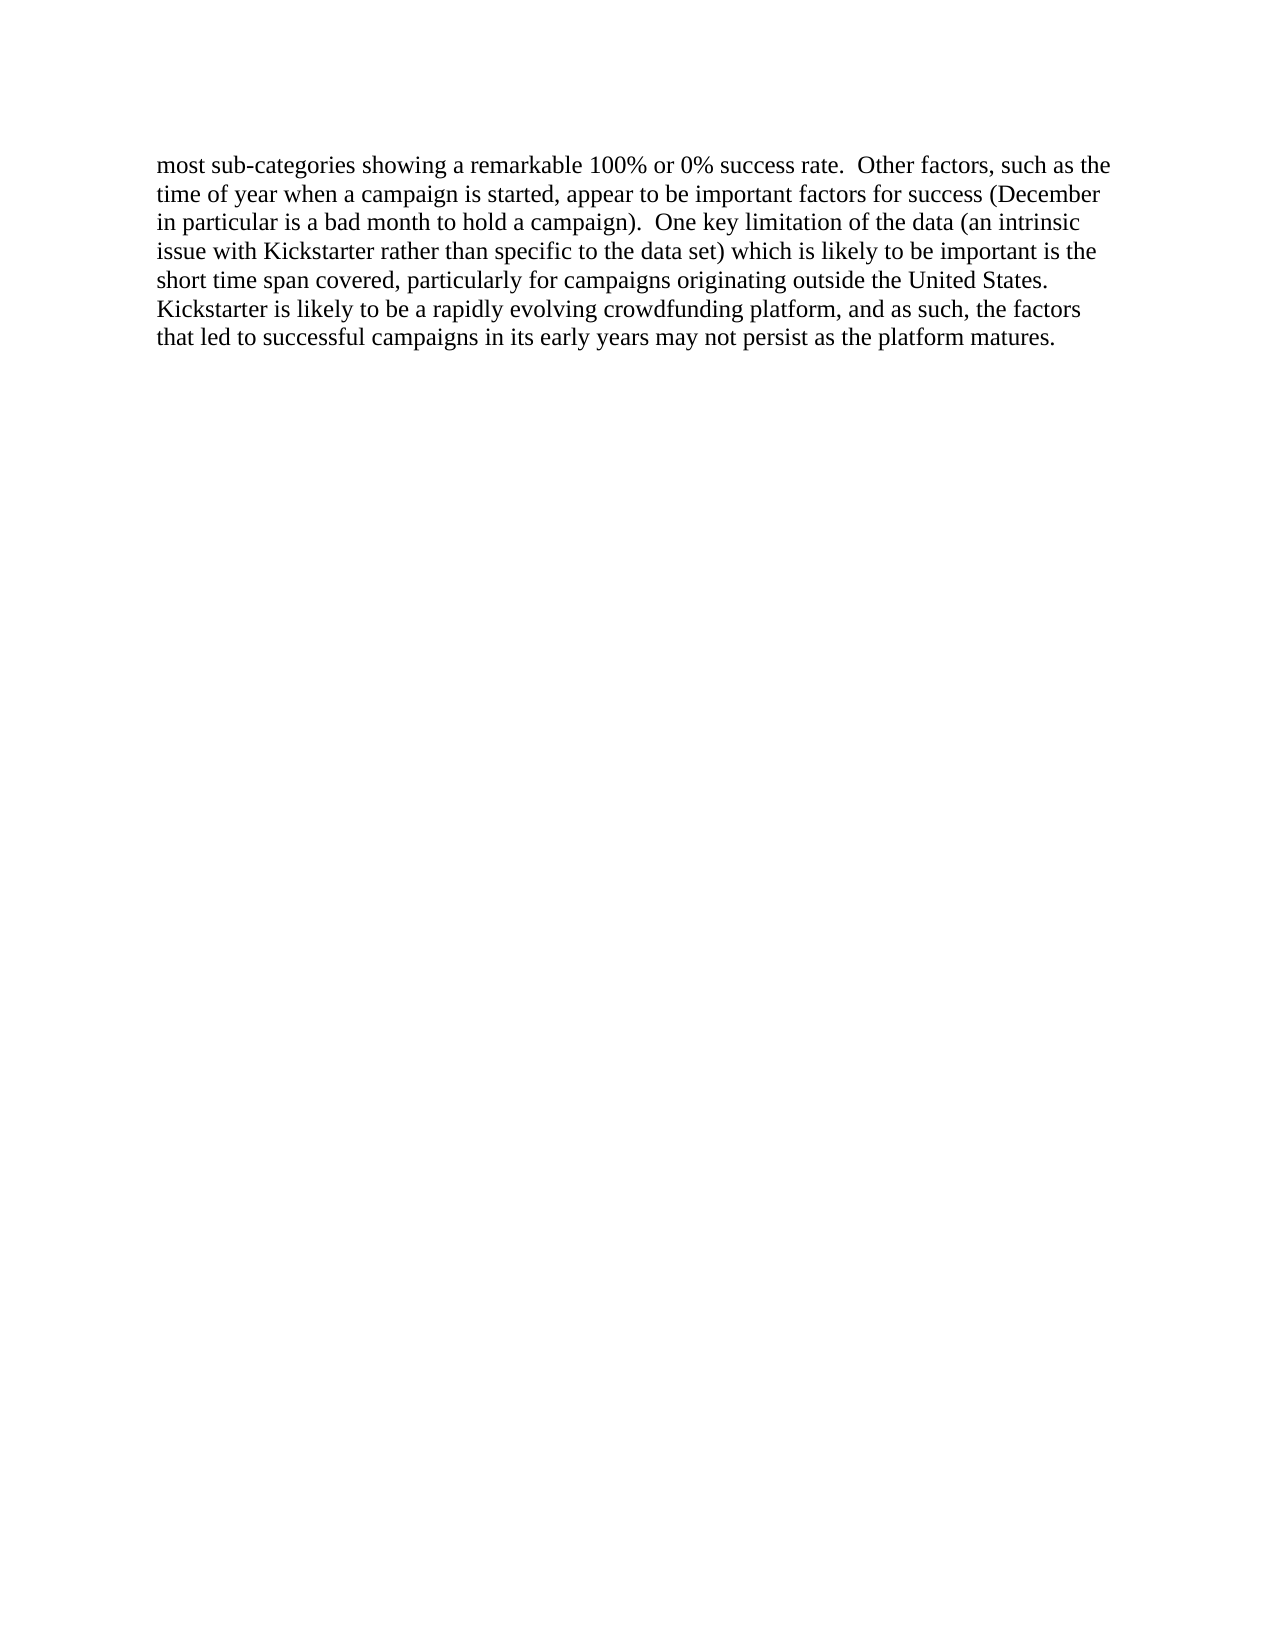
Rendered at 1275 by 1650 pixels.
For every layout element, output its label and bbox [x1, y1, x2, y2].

text [156, 150, 1118, 351]
